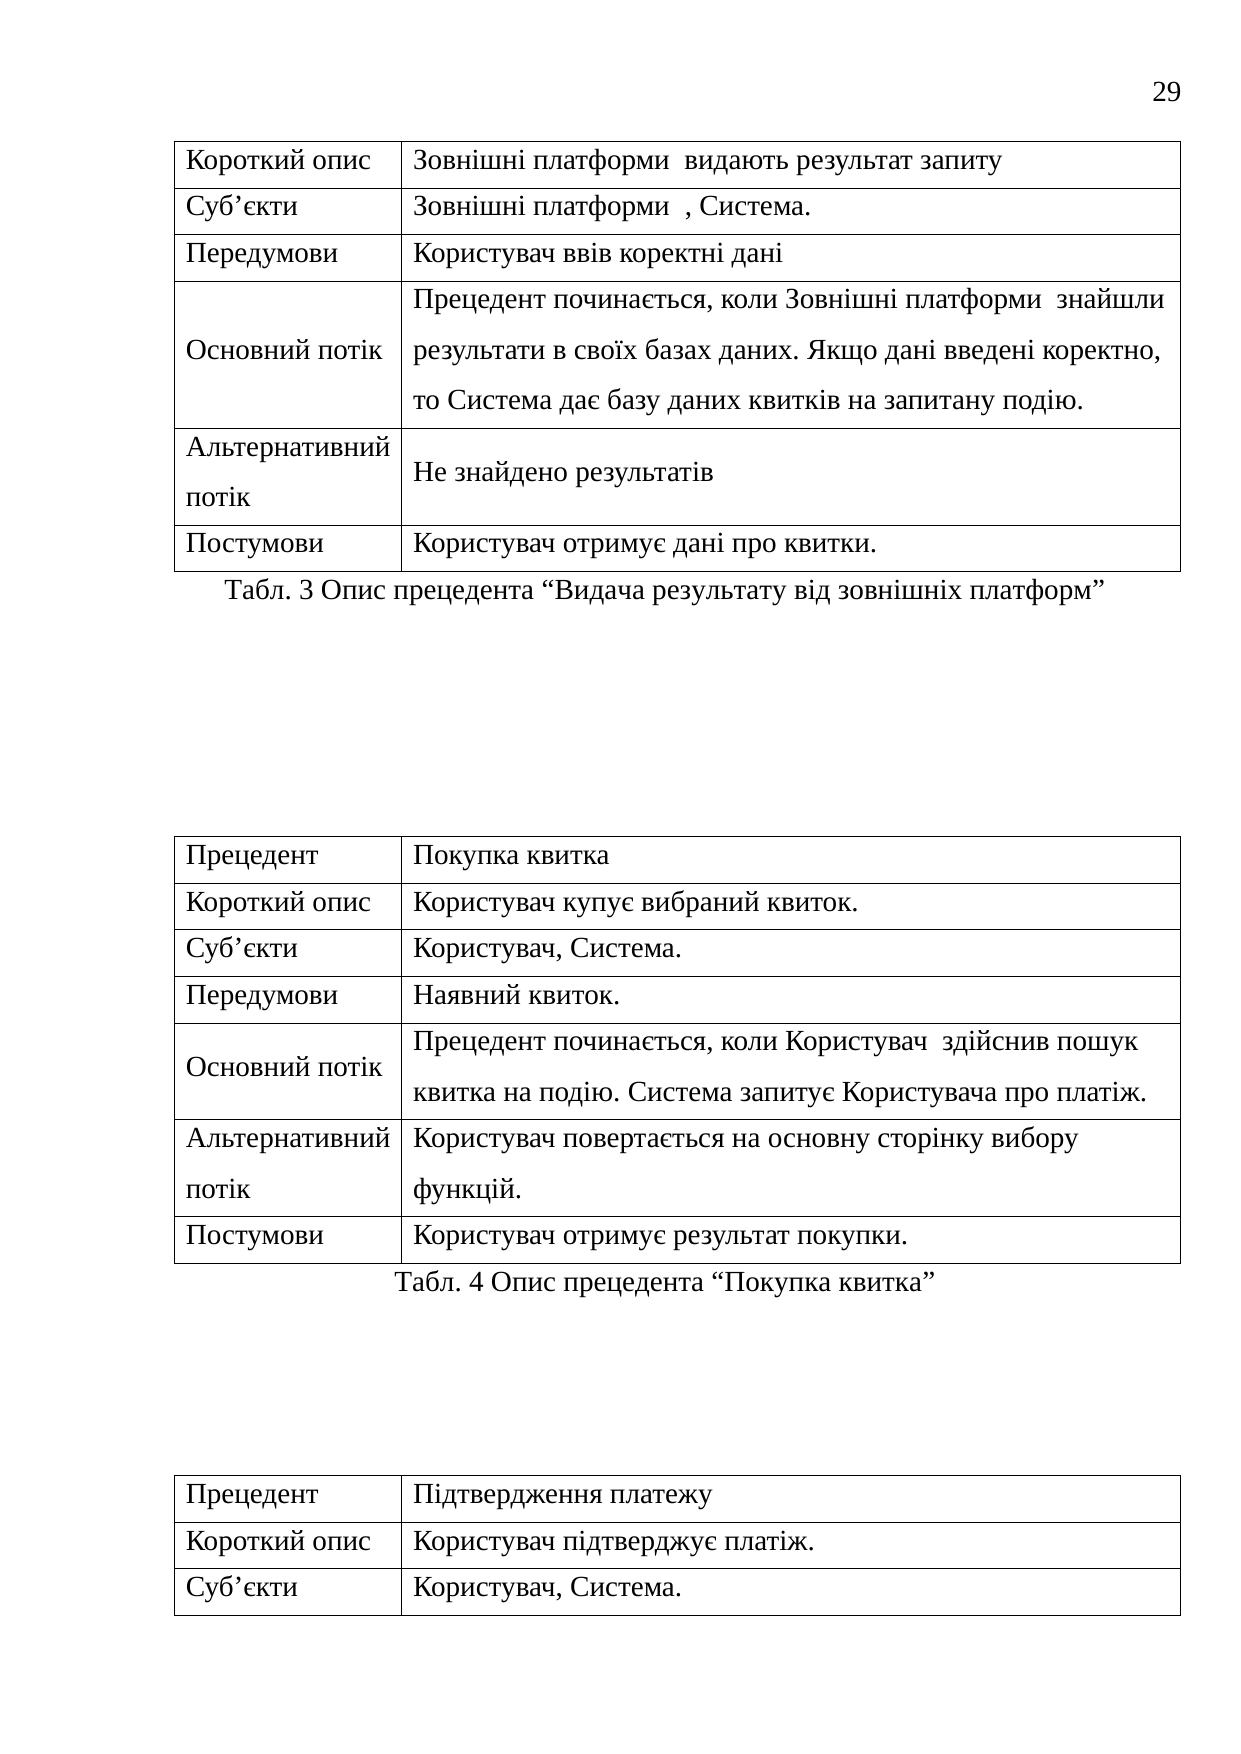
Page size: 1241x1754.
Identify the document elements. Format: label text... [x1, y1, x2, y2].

text Табл. 4 Опис прецедента “Покупка квитка” [148, 1264, 1181, 1297]
table_cell Постумови [175, 526, 401, 571]
table_cell Прецедент починається, коли Користувач здійснив пошук квитка на подію. Система запитує Користувача про платіж. [402, 1024, 1180, 1119]
table_cell Передумови [175, 977, 401, 1022]
table_header Прецедент [175, 1476, 401, 1522]
table_cell Не знайдено результатів [402, 429, 1180, 524]
table_cell Користувач, Система. [402, 930, 1180, 976]
table_cell Користувач повертається на основну сторінку вибору функцій. [402, 1120, 1180, 1216]
table_cell Користувач отримує дані про квитки. [402, 526, 1180, 571]
table_cell Користувач, Система. [402, 1569, 1180, 1615]
table_cell Користувач купує вибраний квиток. [402, 884, 1180, 929]
table_cell Альтернативний потік [175, 429, 401, 524]
table_cell Постумови [175, 1217, 401, 1263]
table_cell Короткий опис [175, 142, 401, 187]
table_cell Передумови [175, 235, 401, 281]
table_cell Користувач ввів коректні дані [402, 235, 1180, 281]
table_header Підтвердження платежу [402, 1476, 1180, 1522]
table_cell Наявний квиток. [402, 977, 1180, 1022]
table_cell Альтернативний потік [175, 1120, 401, 1216]
table_header Покупка квитка [402, 837, 1180, 883]
table_header Прецедент [175, 837, 401, 883]
table_cell Суб’єкти [175, 1569, 401, 1615]
table_cell Користувач підтверджує платіж. [402, 1523, 1180, 1568]
table_cell Зовнішні платформи , Система. [402, 189, 1180, 234]
table_cell Суб’єкти [175, 930, 401, 976]
table_cell Користувач отримує результат покупки. [402, 1217, 1180, 1263]
table_cell Короткий опис [175, 1523, 401, 1568]
table_cell Основний потік [175, 282, 401, 428]
table_cell Основний потік [175, 1024, 401, 1119]
text Табл. 3 Опис прецедента “Видача результату від зовнішніх платформ” [148, 572, 1181, 606]
table_cell Суб’єкти [175, 189, 401, 234]
table_cell Короткий опис [175, 884, 401, 929]
table_cell Зовнішні платформи видають результат запиту [402, 142, 1180, 187]
table_cell Прецедент починається, коли Зовнішні платформи знайшли результати в своїх базах даних. Якщо дані введені коректно, то Система дає базу даних квитків на запитану подію. [402, 282, 1180, 428]
